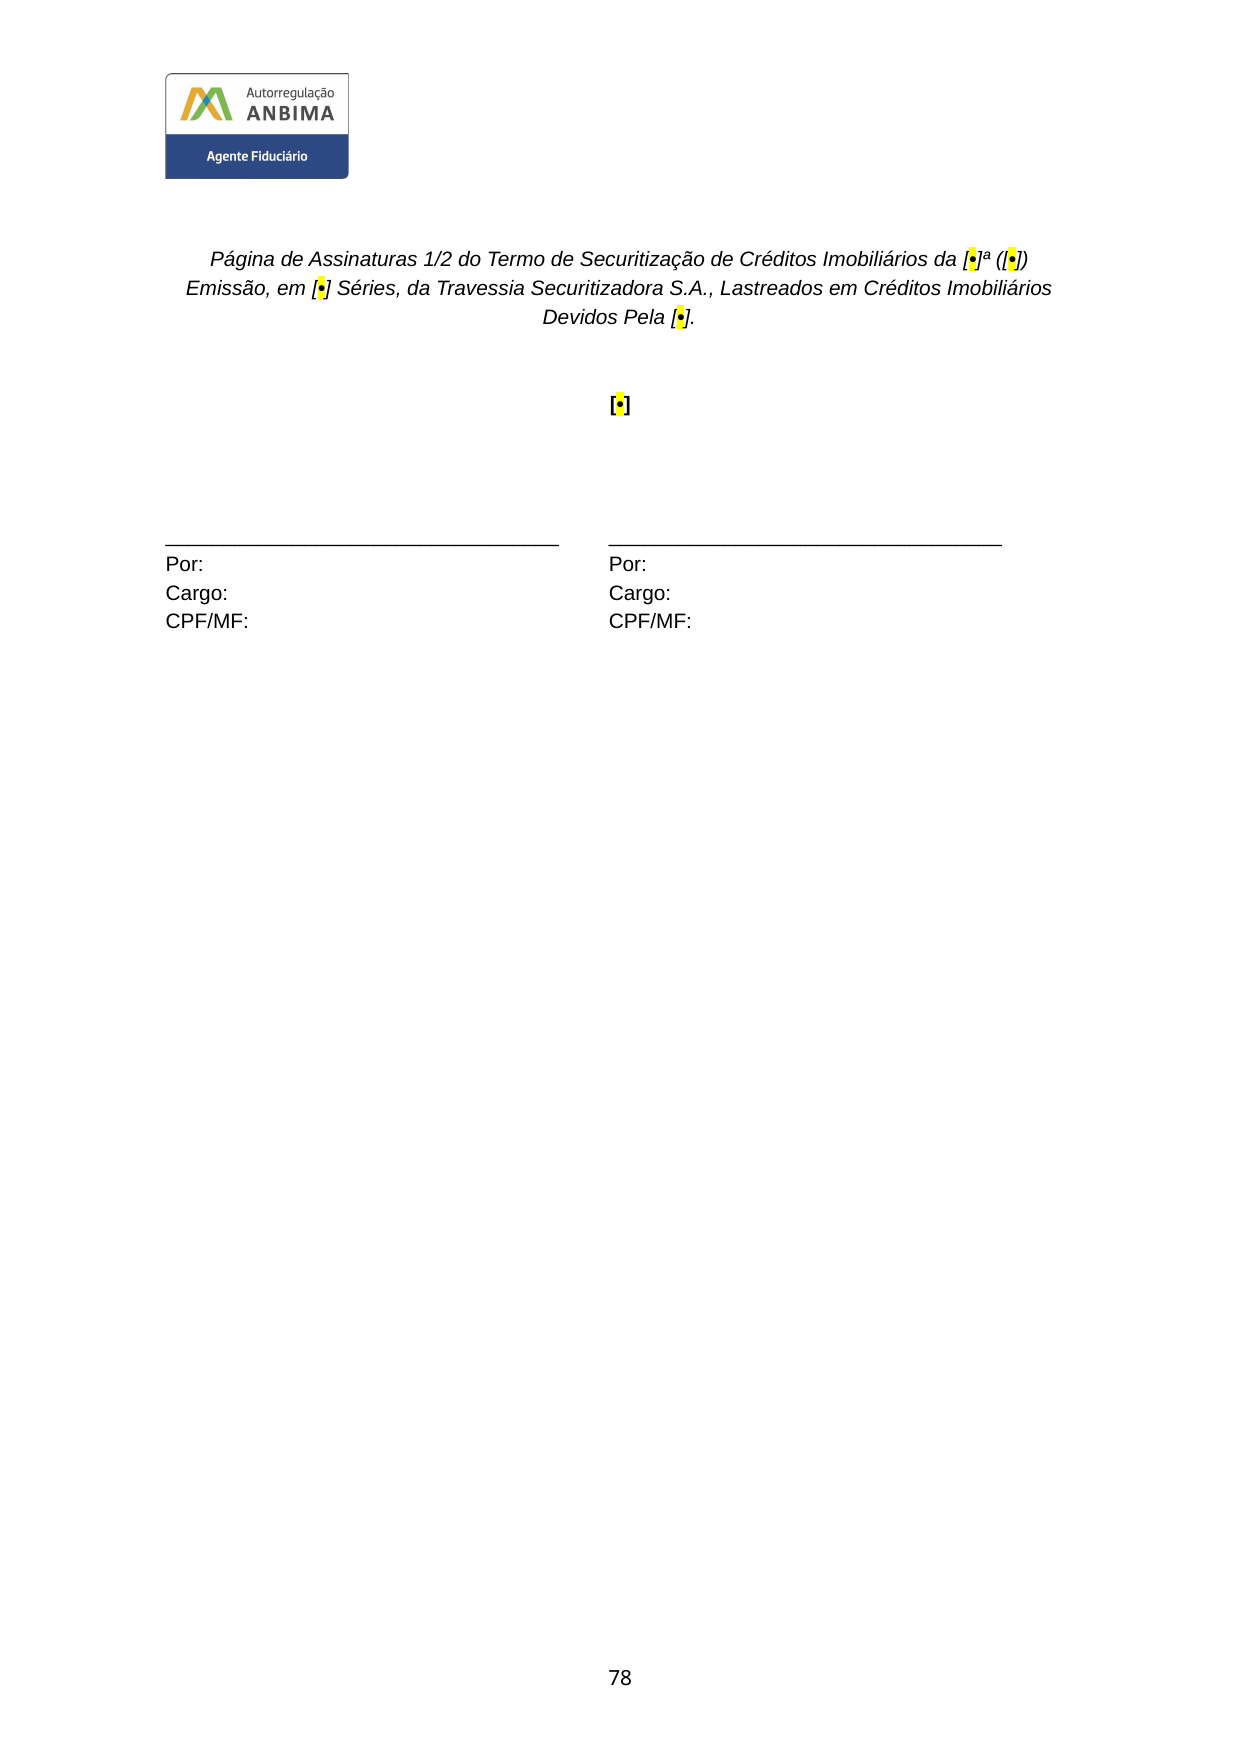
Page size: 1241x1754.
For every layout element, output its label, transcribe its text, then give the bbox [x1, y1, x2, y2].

picture [165, 73, 349, 179]
text Página de Assinaturas 1/2 do Termo de Securitização de Créditos Imobiliários da [•]ª ([•]) Emissão, em [•] Séries, da Travessia Securitizadora S.A., Lastreados em Créditos Imobiliários Devidos Pela [•]. [165, 247, 1075, 329]
text __________________________________ __________________________________ Por: Por: Cargo: Cargo: CPF/MF: CPF/MF: [165, 522, 1075, 633]
text [•] [624, 392, 1075, 416]
text [•] [165, 392, 616, 416]
